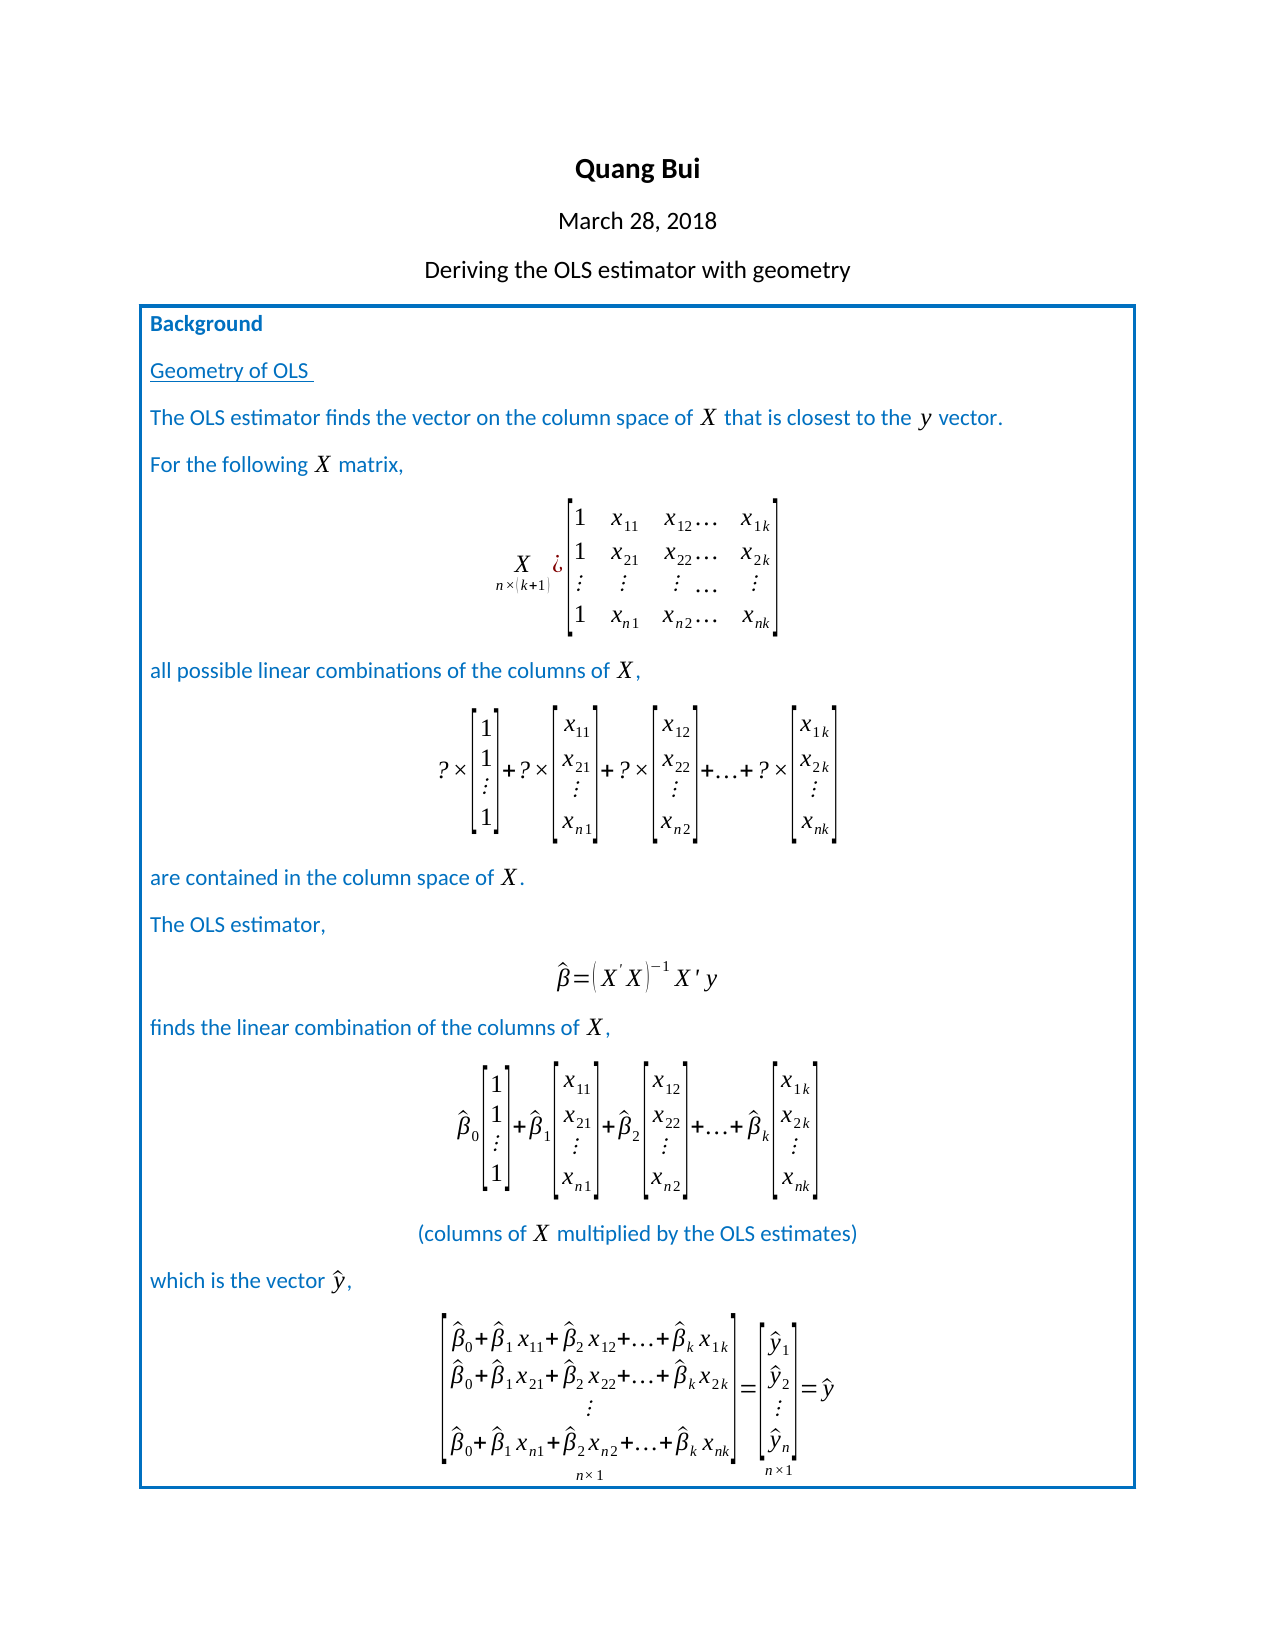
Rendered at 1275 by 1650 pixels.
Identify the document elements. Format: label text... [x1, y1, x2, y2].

text The OLS estimator, [142, 905, 1133, 938]
text are contained in the column space of . [142, 858, 1133, 891]
text which is the vector , [142, 1261, 1133, 1294]
text Geometry of OLS [142, 351, 1133, 384]
text For the following matrix, [142, 445, 1133, 478]
text March 28, 2018 [150, 205, 1125, 236]
text Quang Bui [150, 150, 1125, 186]
text all possible linear combinations of the columns of , [142, 651, 1133, 685]
text (columns of multiplied by the OLS estimates) [142, 1214, 1133, 1247]
text The OLS estimator finds the vector on the column space of that is closest to the vector. [142, 398, 1133, 431]
text Background [142, 308, 1133, 337]
text finds the linear combination of the columns of , [142, 1008, 1133, 1041]
text Deriving the OLS estimator with geometry [150, 255, 1125, 285]
